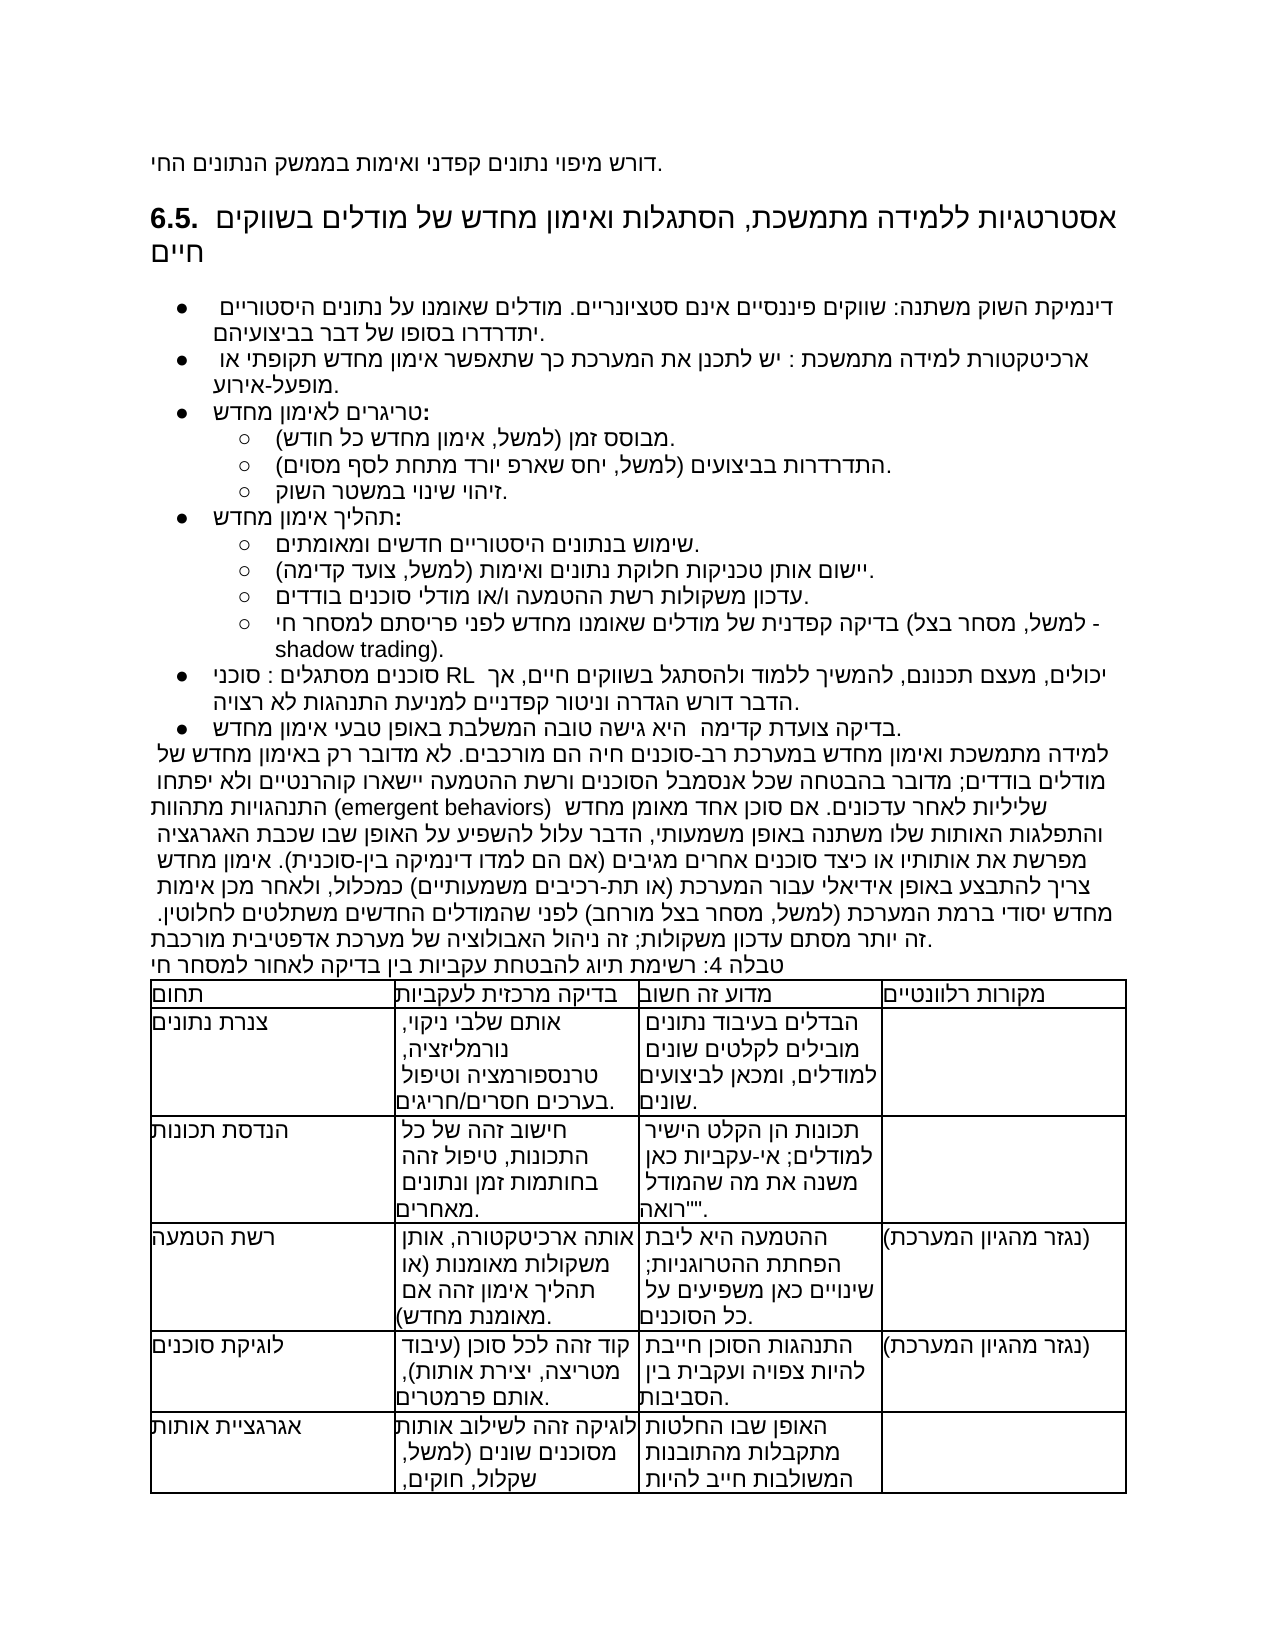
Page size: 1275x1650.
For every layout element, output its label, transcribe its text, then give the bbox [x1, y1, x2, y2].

table_cell קוד זהה לכל סוכן (עיבוד מטריצה, יצירת אותות), אותם פרמטרים. [396, 1332, 638, 1411]
text למידה מתמשכת ואימון מחדש במערכת רב-סוכנים חיה הם מורכבים. לא מדובר רק באימון מחדש של מודלים בודדים; מדובר בהבטחה שכל אנסמבל הסוכנים ורשת ההטמעה יישארו קוהרנטיים ולא יפתחו התנהגויות מתהוות (emergent behaviors) שליליות לאחר עדכונים. אם סוכן אחד מאומן מחדש והתפלגות האותות שלו משתנה באופן משמעותי, הדבר עלול להשפיע על האופן שבו שכבת האגרגציה מפרשת את אותותיו או כיצד סוכנים אחרים מגיבים (אם הם למדו דינמיקה בין-סוכנית). אימון מחדש צריך להתבצע באופן אידיאלי עבור המערכת (או תת-רכיבים משמעותיים) כמכלול, ולאחר מכן אימות מחדש יסודי ברמת המערכת (למשל, מסחר בצל מורחב) לפני שהמודלים החדשים משתלטים לחלוטין. זה יותר מסתם עדכון משקולות; זה ניהול האבולוציה של מערכת אדפטיבית מורכבת. [150, 741, 1125, 952]
list טריגרים לאימון מחדש: [175, 399, 1125, 425]
table_cell צנרת נתונים [152, 1009, 394, 1114]
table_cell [640, 1413, 881, 1492]
list זיהוי שינוי במשטר השוק. [237, 478, 1125, 504]
table_header בדיקה מרכזית לעקביות [396, 981, 638, 1007]
list דינמיקת השוק משתנה: שווקים פיננסיים אינם סטציונריים. מודלים שאומנו על נתונים היסטוריים יתדרדרו בסופו של דבר בביצועיהם. [175, 293, 1125, 346]
list תהליך אימון מחדש: [175, 504, 1125, 531]
table_cell [883, 1413, 1125, 1492]
table_cell הבדלים בעיבוד נתונים מובילים לקלטים שונים למודלים, ומכאן לביצועים שונים. [640, 1009, 881, 1114]
table_cell אותם שלבי ניקוי, נורמליזציה, טרנספורמציה וטיפול בערכים חסרים/חריגים. [396, 1009, 638, 1114]
list מבוסס זמן (למשל, אימון מחדש כל חודש). [237, 425, 1125, 452]
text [150, 150, 1125, 176]
text טבלה 4: רשימת תיוג להבטחת עקביות בין בדיקה לאחור למסחר חי [150, 952, 1125, 979]
table_cell תכונות הן הקלט הישיר למודלים; אי-עקביות כאן משנה את מה שהמודל "רואה". [640, 1117, 881, 1222]
list שימוש בנתונים היסטוריים חדשים ומאומתים. [237, 531, 1125, 557]
table_cell (נגזר מהגיון המערכת) [883, 1224, 1125, 1329]
list בדיקה קפדנית של מודלים שאומנו מחדש לפני פריסתם למסחר חי (למשל, מסחר בצל - shadow trading). [237, 610, 1125, 662]
table_cell אותה ארכיטקטורה, אותן משקולות מאומנות (או תהליך אימון זהה אם מאומנת מחדש). [396, 1224, 638, 1329]
table_cell (נגזר מהגיון המערכת) [883, 1332, 1125, 1411]
table_header מקורות רלוונטיים [883, 981, 1125, 1007]
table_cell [396, 1413, 638, 1492]
table_header מדוע זה חשוב [640, 981, 881, 1007]
list בדיקה צועדת קדימה היא גישה טובה המשלבת באופן טבעי אימון מחדש. [175, 715, 1125, 741]
table_cell התנהגות הסוכן חייבת להיות צפויה ועקבית בין הסביבות. [640, 1332, 881, 1411]
table_cell ההטמעה היא ליבת הפחתת ההטרוגניות; שינויים כאן משפיעים על כל הסוכנים. [640, 1224, 881, 1329]
table_cell אגרגציית אותות [152, 1413, 394, 1492]
table_cell הנדסת תכונות [152, 1117, 394, 1222]
table_cell רשת הטמעה [152, 1224, 394, 1329]
list התדרדרות בביצועים (למשל, יחס שארפ יורד מתחת לסף מסוים). [237, 452, 1125, 478]
list עדכון משקולות רשת ההטמעה ו/או מודלי סוכנים בודדים. [237, 583, 1125, 610]
list יישום אותן טכניקות חלוקת נתונים ואימות (למשל, צועד קדימה). [237, 557, 1125, 583]
list סוכנים מסתגלים : סוכני RL יכולים, מעצם תכנונם, להמשיך ללמוד ולהסתגל בשווקים חיים, אך הדבר דורש הגדרה וניטור קפדניים למניעת התנהגות לא רצויה. [175, 662, 1125, 715]
table_header תחום [152, 981, 394, 1007]
table_cell [883, 1117, 1125, 1222]
table_cell לוגיקת סוכנים [152, 1332, 394, 1411]
subtitle 6.5. אסטרטגיות ללמידה מתמשכת, הסתגלות ואימון מחדש של מודלים בשווקים חיים [150, 201, 1125, 268]
list ארכיטקטורת למידה מתמשכת : יש לתכנן את המערכת כך שתאפשר אימון מחדש תקופתי או מופעל-אירוע. [175, 346, 1125, 399]
table_cell [883, 1009, 1125, 1114]
table_cell חישוב זהה של כל התכונות, טיפול זהה בחותמות זמן ונתונים מאחרים. [396, 1117, 638, 1222]
